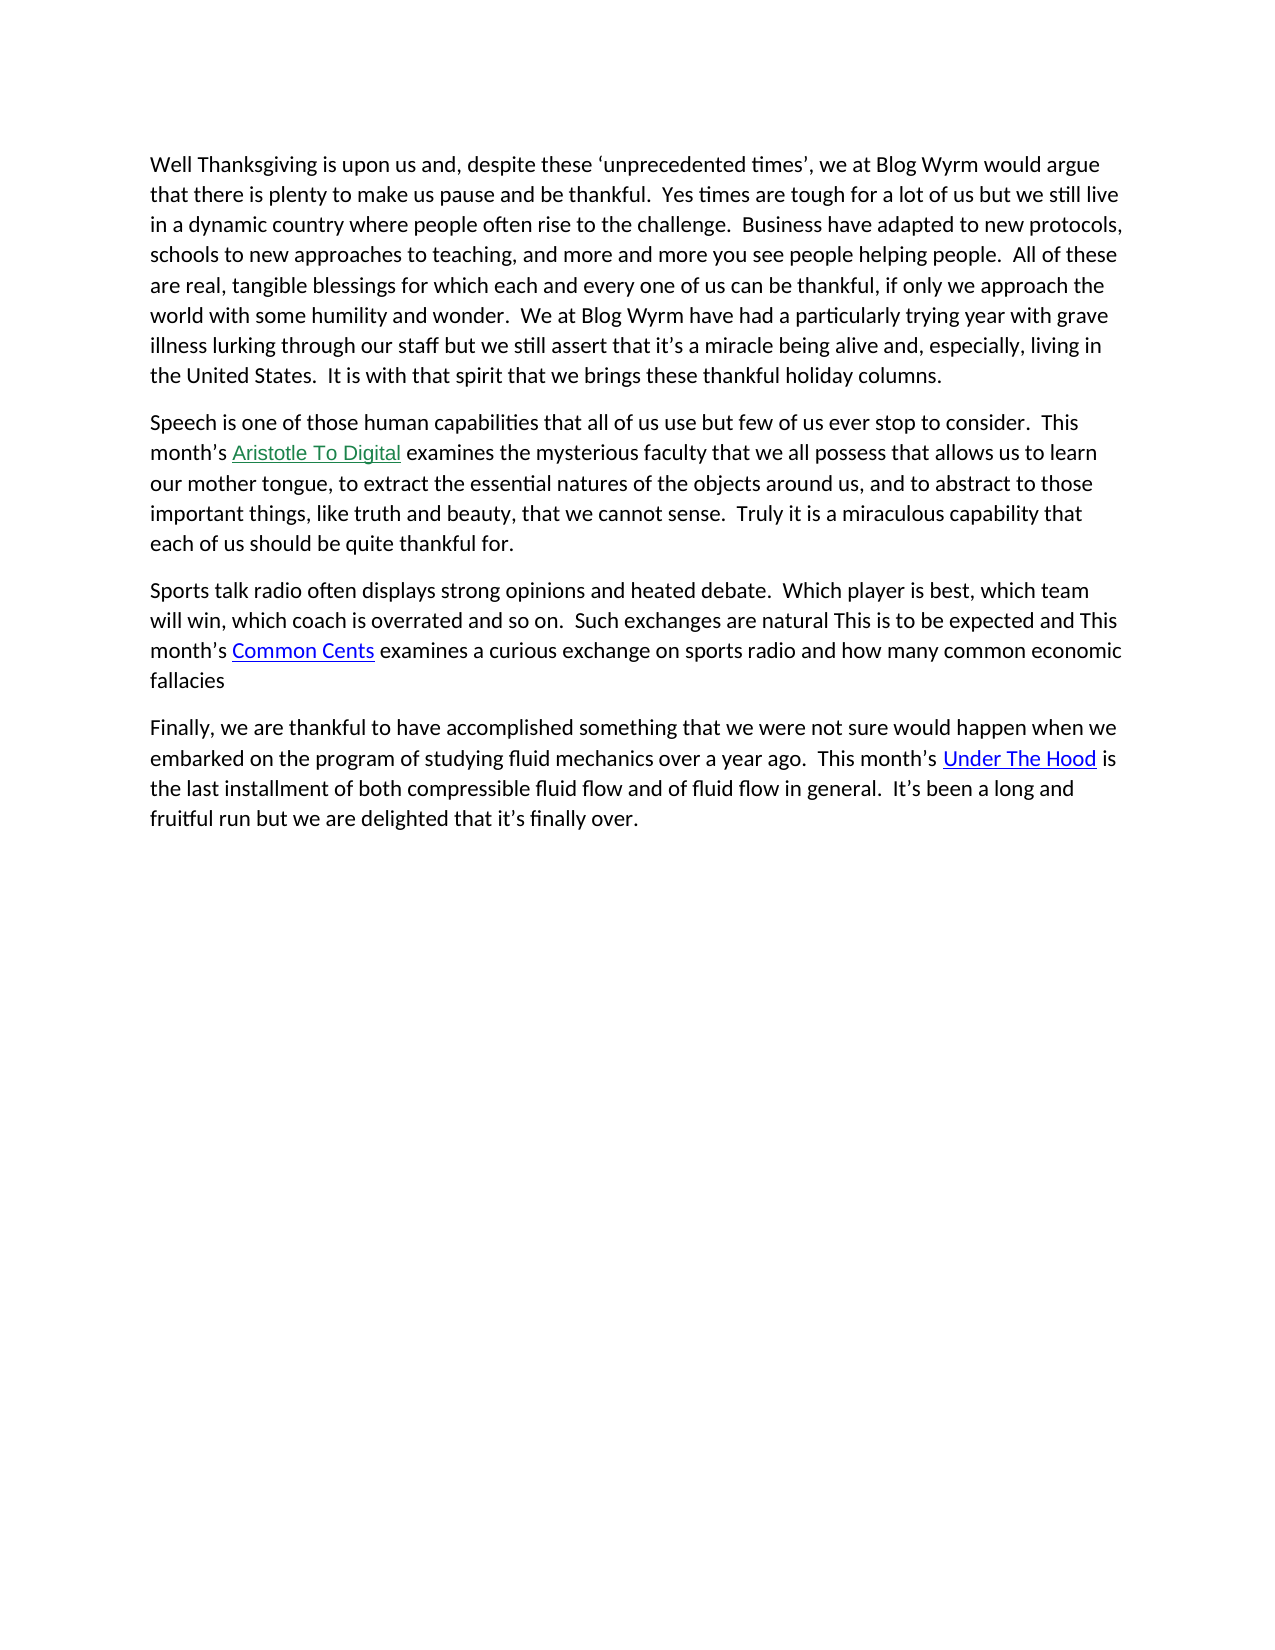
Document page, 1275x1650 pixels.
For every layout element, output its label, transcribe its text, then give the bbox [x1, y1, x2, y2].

text Speech is one of those human capabilities that all of us use but few of us ever stop to consider. This month’s Aristotle To Digital examines the mysterious faculty that we all possess that allows us to learn our mother tongue, to extract the essential natures of the objects around us, and to abstract to those important things, like truth and beauty, that we cannot sense. Truly it is a miraculous capability that each of us should be quite thankful for. [150, 408, 1125, 557]
text Well Thanksgiving is upon us and, despite these ‘unprecedented times’, we at Blog Wyrm would argue that there is plenty to make us pause and be thankful. Yes times are tough for a lot of us but we still live in a dynamic country where people often rise to the challenge. Business have adapted to new protocols, schools to new approaches to teaching, and more and more you see people helping people. All of these are real, tangible blessings for which each and every one of us can be thankful, if only we approach the world with some humility and wonder. We at Blog Wyrm have had a particularly trying year with grave illness lurking through our staff but we still assert that it’s a miracle being alive and, especially, living in the United States. It is with that spirit that we brings these thankful holiday columns. [150, 150, 1125, 389]
text Finally, we are thankful to have accomplished something that we were not sure would happen when we embarked on the program of studying fluid mechanics over a year ago. This month’s Under The Hood is the last installment of both compressible fluid flow and of fluid flow in general. It’s been a long and fruitful run but we are delighted that it’s finally over. [150, 713, 1125, 832]
text Sports talk radio often displays strong opinions and heated debate. Which player is best, which team will win, which coach is overrated and so on. Such exchanges are natural This is to be expected and This month’s Common Cents examines a curious exchange on sports radio and how many common economic fallacies [150, 576, 1125, 695]
